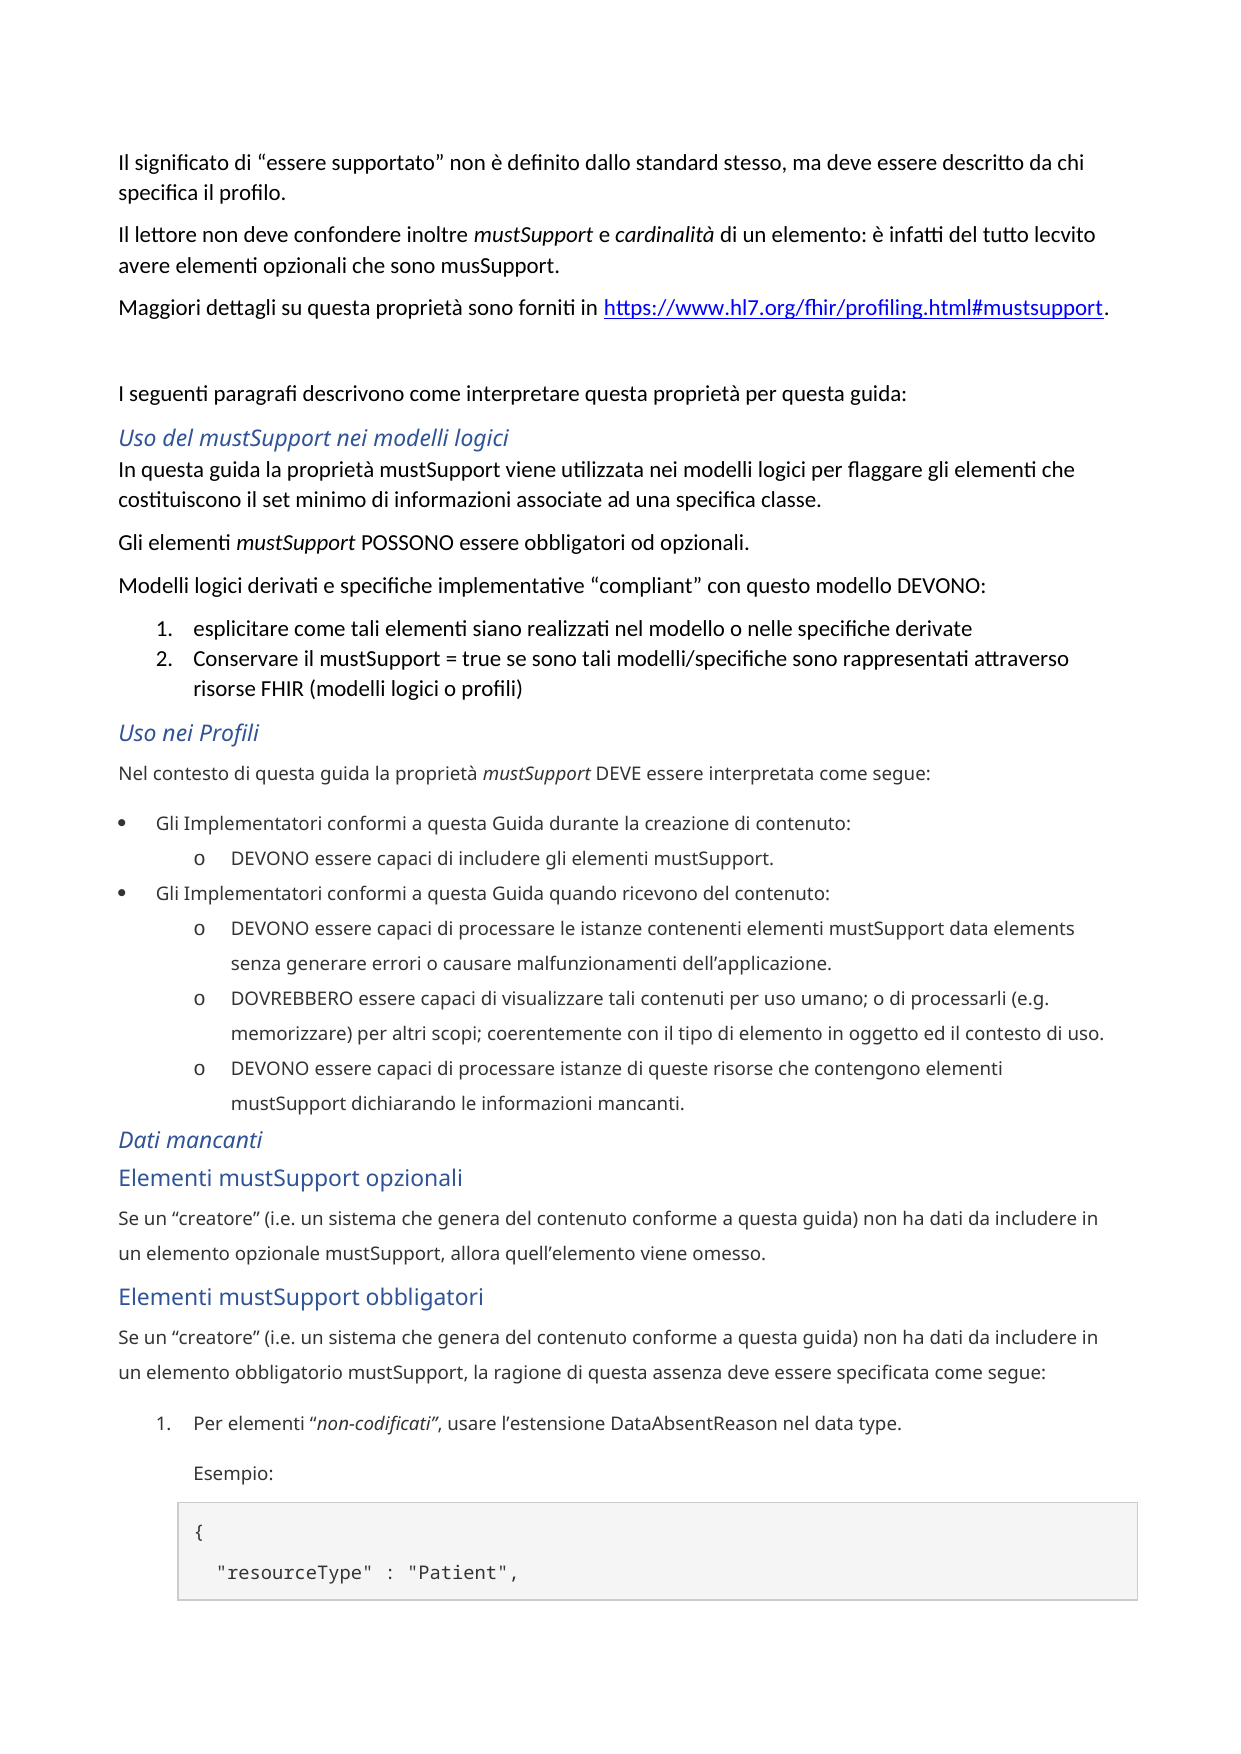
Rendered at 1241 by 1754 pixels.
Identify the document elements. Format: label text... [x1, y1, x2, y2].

text Esempio: [193, 1451, 1122, 1486]
text Il significato di “essere supportato” non è definito dallo standard stesso, ma deve essere descritto da chi specifica il profilo. [118, 148, 1122, 206]
text Maggiori dettagli su questa proprietà sono forniti in https://www.hl7.org/fhir/profiling.html#mustsupport. [118, 293, 1122, 321]
subtitle Uso nei Profili [118, 717, 1122, 748]
list DEVONO essere capaci di processare istanze di queste risorse che contengono elementi mustSupport dichiarando le informazioni mancanti. [193, 1046, 1122, 1116]
text Nel contesto di questa guida la proprietà mustSupport DEVE essere interpretata come segue: [118, 751, 1122, 786]
list Gli Implementatori conformi a questa Guida quando ricevono del contenuto: [118, 871, 1122, 906]
text Modelli logici derivati e specifiche implementative “compliant” con questo modello DEVONO: [118, 571, 1122, 599]
list DEVONO essere capaci di includere gli elementi mustSupport. [193, 836, 1122, 871]
list DOVREBBERO essere capaci di visualizzare tali contenuti per uso umano; o di processarli (e.g. memorizzare) per altri scopi; coerentemente con il tipo di elemento in oggetto ed il contesto di uso. [193, 976, 1122, 1046]
text Se un “creatore” (i.e. un sistema che genera del contenuto conforme a questa guida) non ha dati da includere in un elemento obbligatorio mustSupport, la ragione di questa assenza deve essere specificata come segue: [118, 1315, 1122, 1385]
text In questa guida la proprietà mustSupport viene utilizzata nei modelli logici per flaggare gli elementi che costituiscono il set minimo di informazioni associate ad una specifica classe. [118, 455, 1122, 513]
text Se un “creatore” (i.e. un sistema che genera del contenuto conforme a questa guida) non ha dati da includere in un elemento opzionale mustSupport, allora quell’elemento viene omesso. [118, 1196, 1122, 1266]
text I seguenti paragrafi descrivono come interpretare questa proprietà per questa guida: [118, 379, 1122, 407]
text "resourceType" : "Patient", [179, 1543, 1137, 1599]
subtitle Dati mancanti [118, 1124, 1122, 1155]
list Gli Implementatori conformi a questa Guida durante la creazione di contenuto: [118, 801, 1122, 836]
list Conservare il mustSupport = true se sono tali modelli/specifiche sono rappresentati attraverso risorse FHIR (modelli logici o profili) [156, 644, 1122, 702]
text { [179, 1503, 1137, 1543]
subtitle Uso del mustSupport nei modelli logici [118, 422, 1122, 453]
list Per elementi “non-codificati”, usare l’estensione DataAbsentReason nel data type. [156, 1401, 1122, 1436]
text Il lettore non deve confondere inoltre mustSupport e cardinalità di un elemento: è infatti del tutto lecvito avere elementi opzionali che sono musSupport. [118, 221, 1122, 279]
text Gli elementi mustSupport POSSONO essere obbligatori od opzionali. [118, 528, 1122, 556]
list DEVONO essere capaci di processare le istanze contenenti elementi mustSupport data elements senza generare errori o causare malfunzionamenti dell’applicazione. [193, 906, 1122, 976]
subtitle Elementi mustSupport obbligatori [118, 1281, 1122, 1312]
subtitle Elementi mustSupport opzionali [118, 1162, 1122, 1193]
list esplicitare come tali elementi siano realizzati nel modello o nelle specifiche derivate [156, 614, 1122, 642]
